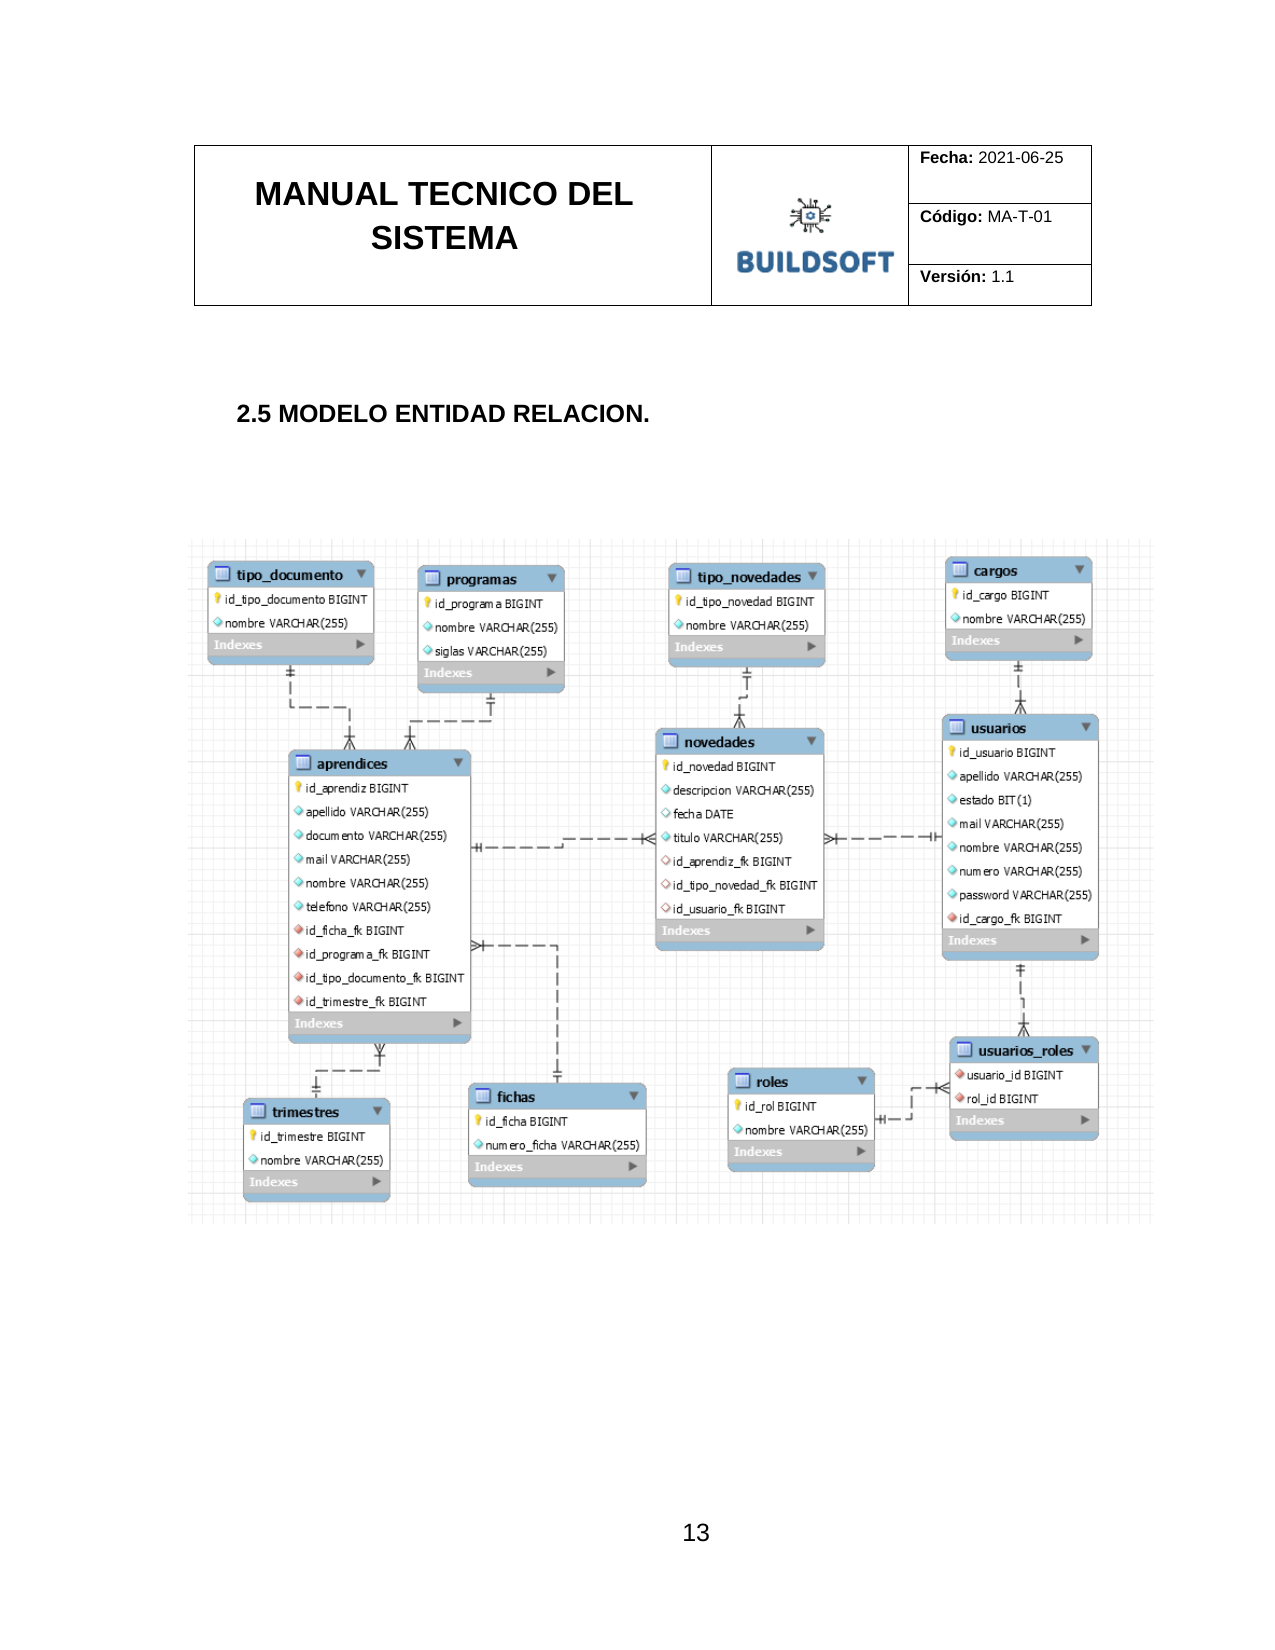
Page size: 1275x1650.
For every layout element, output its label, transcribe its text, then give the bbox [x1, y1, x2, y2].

picture [187, 539, 1154, 1224]
picture [721, 190, 899, 285]
text 2.5 MODELO ENTIDAD RELACION. [236, 399, 1165, 428]
